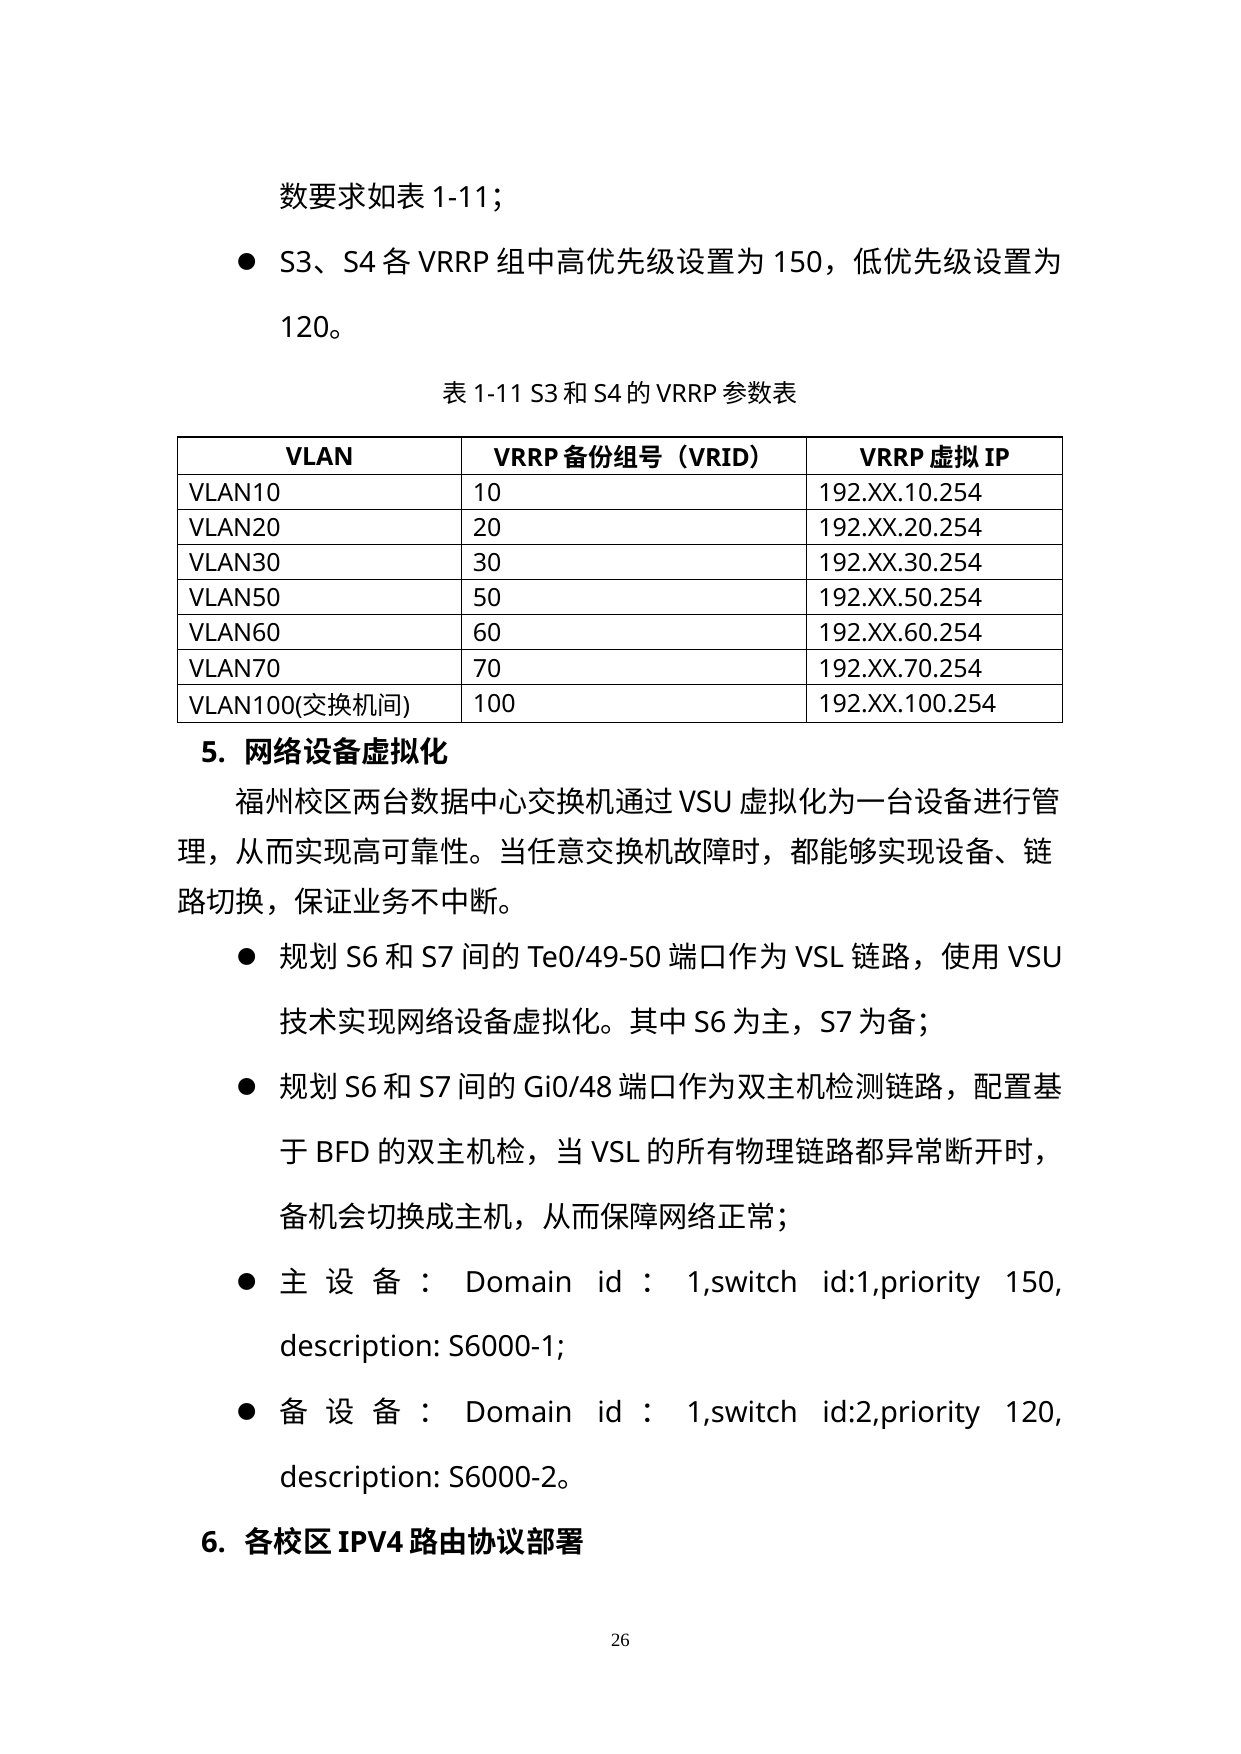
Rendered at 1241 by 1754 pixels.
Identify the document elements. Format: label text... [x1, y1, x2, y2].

list 备设备：Domain id：1,switch id:2,priority 120, description: S6000-2。 [236, 1378, 1063, 1508]
table_cell 20 [462, 510, 806, 544]
table_cell VLAN60 [178, 615, 461, 649]
text 福州校区两台数据中心交换机通过VSU虚拟化为一台设备进行管理，从而实现高可靠性。当任意交换机故障时，都能够实现设备、链路切换，保证业务不中断。 [177, 773, 1063, 923]
table_cell 50 [462, 580, 806, 614]
list 规划S6和S7间的Te0/49-50端口作为VSL链路，使用VSU技术实现网络设备虚拟化。其中S6为主，S7为备； [236, 923, 1063, 1053]
table_cell 192.XX.60.254 [807, 615, 1062, 649]
table_header VLAN [178, 438, 461, 474]
table_cell 192.XX.20.254 [807, 510, 1062, 544]
table_cell VLAN20 [178, 510, 461, 544]
list 网络设备虚拟化 [201, 723, 1063, 773]
table_cell 192.XX.50.254 [807, 580, 1062, 614]
table_cell 100 [462, 685, 806, 722]
table_header VRRP备份组号（VRID） [462, 438, 806, 474]
table_cell VLAN50 [178, 580, 461, 614]
table_cell VLAN10 [178, 475, 461, 509]
table_cell 192.XX.100.254 [807, 685, 1062, 722]
table_cell 192.XX.30.254 [807, 545, 1062, 579]
list 各校区IPV4路由协议部署 [201, 1508, 1063, 1573]
list 规划S6和S7间的Gi0/48端口作为双主机检测链路，配置基于BFD的双主机检，当VSL的所有物理链路都异常断开时，备机会切换成主机，从而保障网络正常； [236, 1053, 1063, 1248]
table_cell VLAN30 [178, 545, 461, 579]
list 主设备：Domain id：1,switch id:1,priority 150, description: S6000-1; [236, 1248, 1063, 1378]
table_cell 192.XX.70.254 [807, 650, 1062, 684]
table_cell 192.XX.10.254 [807, 475, 1062, 509]
table_cell VLAN70 [178, 650, 461, 684]
table_header VRRP虚拟IP [807, 438, 1062, 474]
table_cell 70 [462, 650, 806, 684]
table_cell 10 [462, 475, 806, 509]
table_cell 60 [462, 615, 806, 649]
table_cell VLAN100(交换机间) [178, 685, 461, 722]
table_cell 30 [462, 545, 806, 579]
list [236, 162, 1063, 227]
list S3、S4各VRRP组中高优先级设置为150，低优先级设置为120。 [236, 227, 1063, 357]
list 表1-11 S3和S4的VRRP参数表 [177, 374, 1063, 410]
